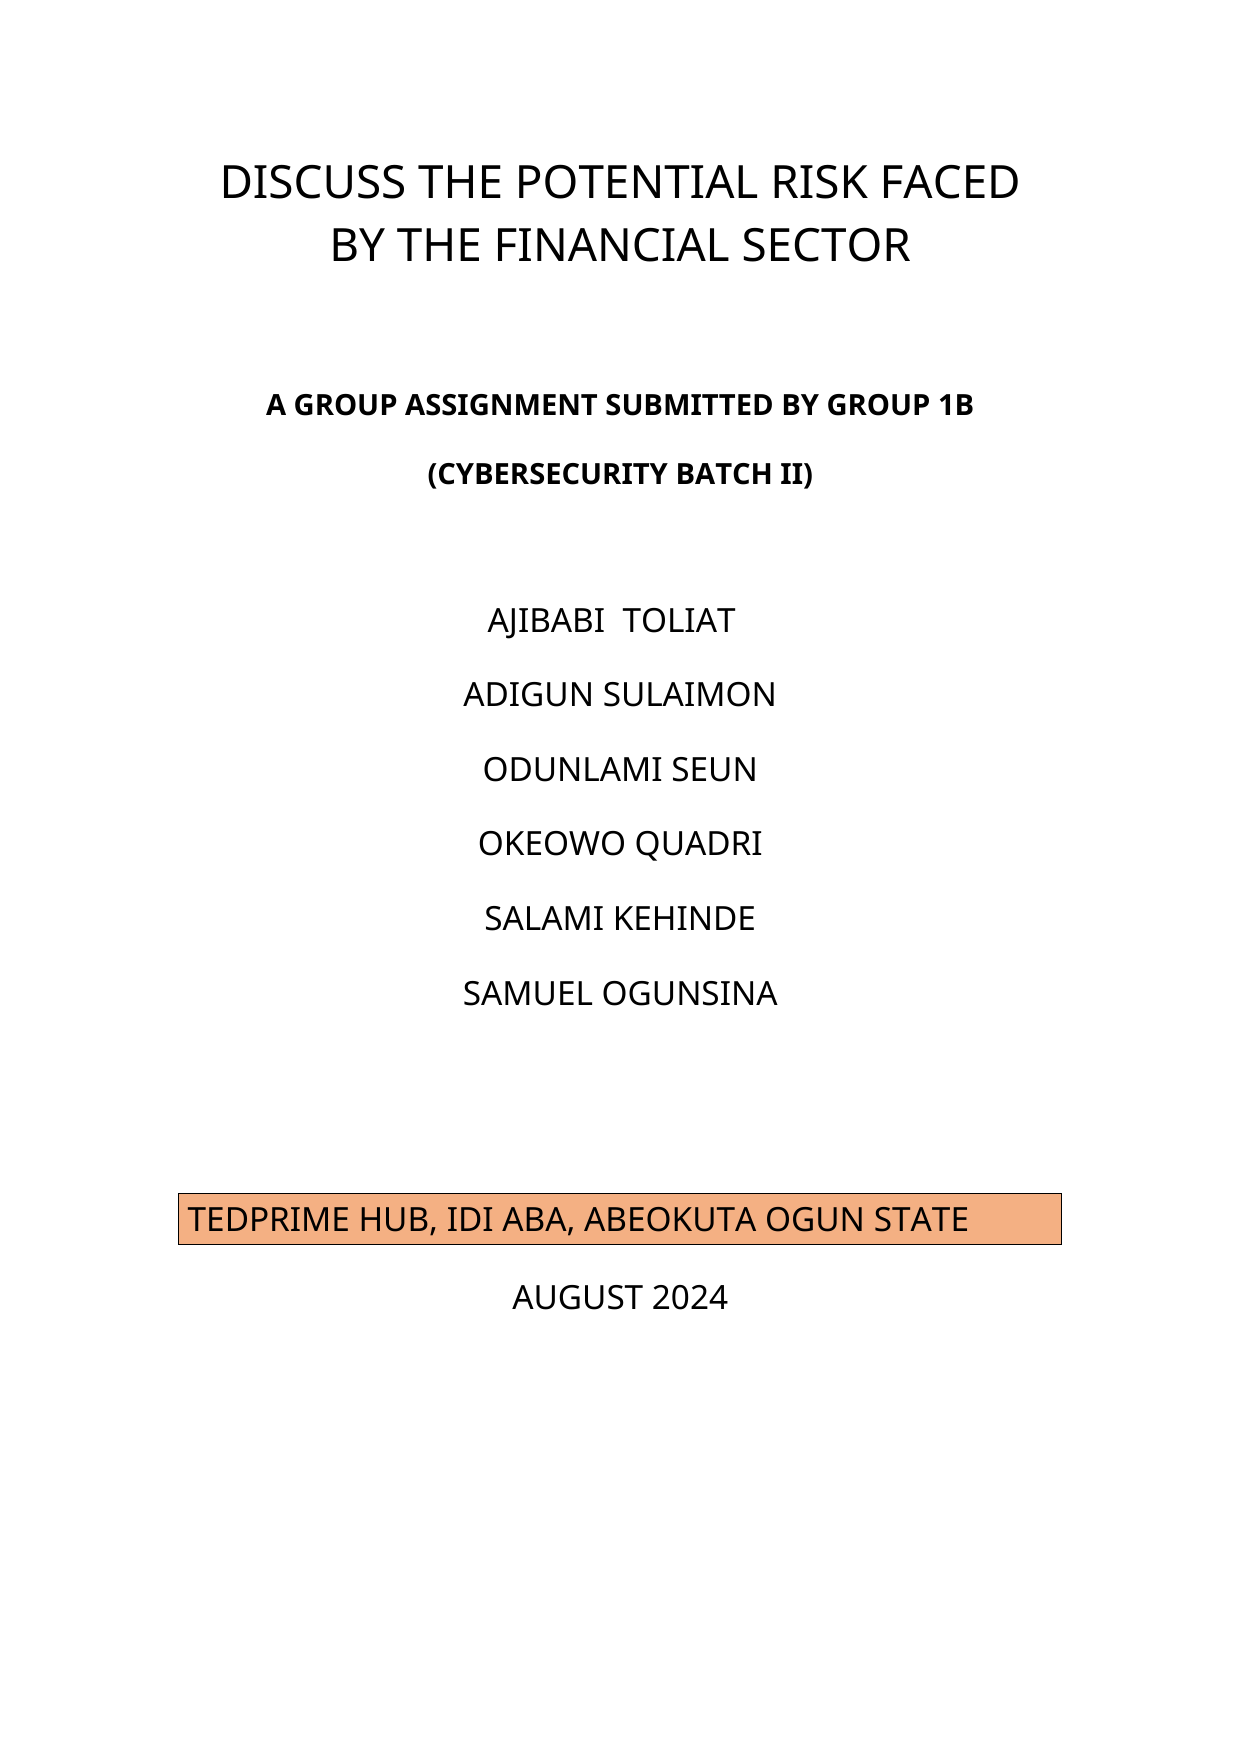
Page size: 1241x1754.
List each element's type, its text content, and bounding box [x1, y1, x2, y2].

text SALAMI KEHINDE [187, 895, 1053, 940]
text (CYBERSECURITY BATCH II) [187, 453, 1053, 493]
text A GROUP ASSIGNMENT SUBMITTED BY GROUP 1B [187, 384, 1053, 424]
text DISCUSS THE POTENTIAL RISK FACED BY THE FINANCIAL SECTOR [187, 150, 1053, 275]
text ADIGUN SULAIMON [187, 671, 1053, 716]
text SAMUEL OGUNSINA [187, 969, 1053, 1015]
text OKEOWO QUADRI [187, 820, 1053, 866]
text TEDPRIME HUB, IDI ABA, ABEOKUTA OGUN STATE [179, 1194, 1061, 1244]
text AJIBABI TOLIAT [412, 596, 1053, 642]
text AUGUST 2024 [187, 1274, 1053, 1319]
text ODUNLAMI SEUN [187, 746, 1053, 791]
